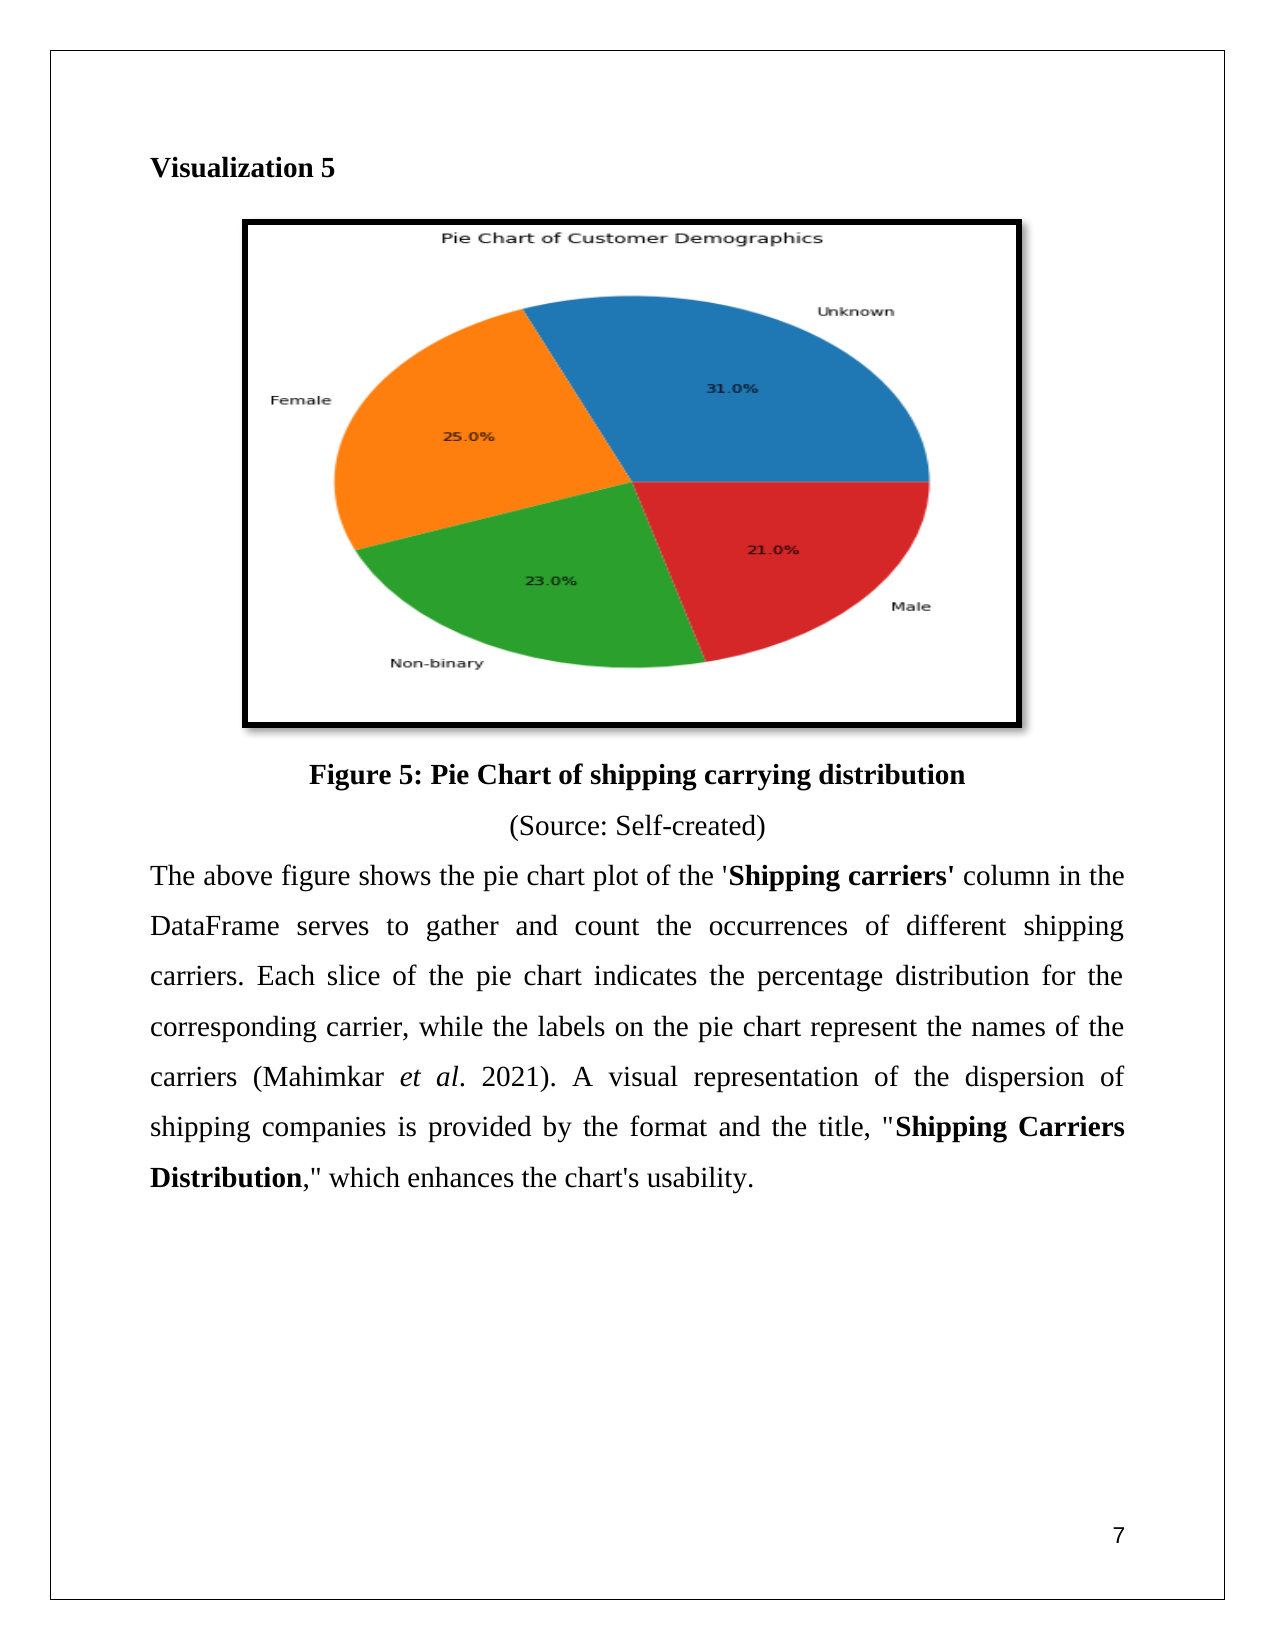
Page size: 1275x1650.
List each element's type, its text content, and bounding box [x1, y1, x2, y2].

text The above figure shows the pie chart plot of the 'Shipping carriers' column in the DataFrame serves to gather and count the occurrences of different shipping carriers. Each slice of the pie chart indicates the percentage distribution for the corresponding carrier, while the labels on the pie chart represent the names of the carriers (Mahimkar et al. 2021). A visual representation of the dispersion of shipping companies is provided by the format and the title, "Shipping Carriers Distribution," which enhances the chart's usability. [150, 858, 1125, 1193]
picture [248, 225, 1016, 722]
text Figure 5: Pie Chart of shipping carrying distribution [150, 757, 1125, 791]
subtitle Visualization 5 [150, 150, 1125, 183]
text (Source: Self-created) [150, 808, 1125, 841]
